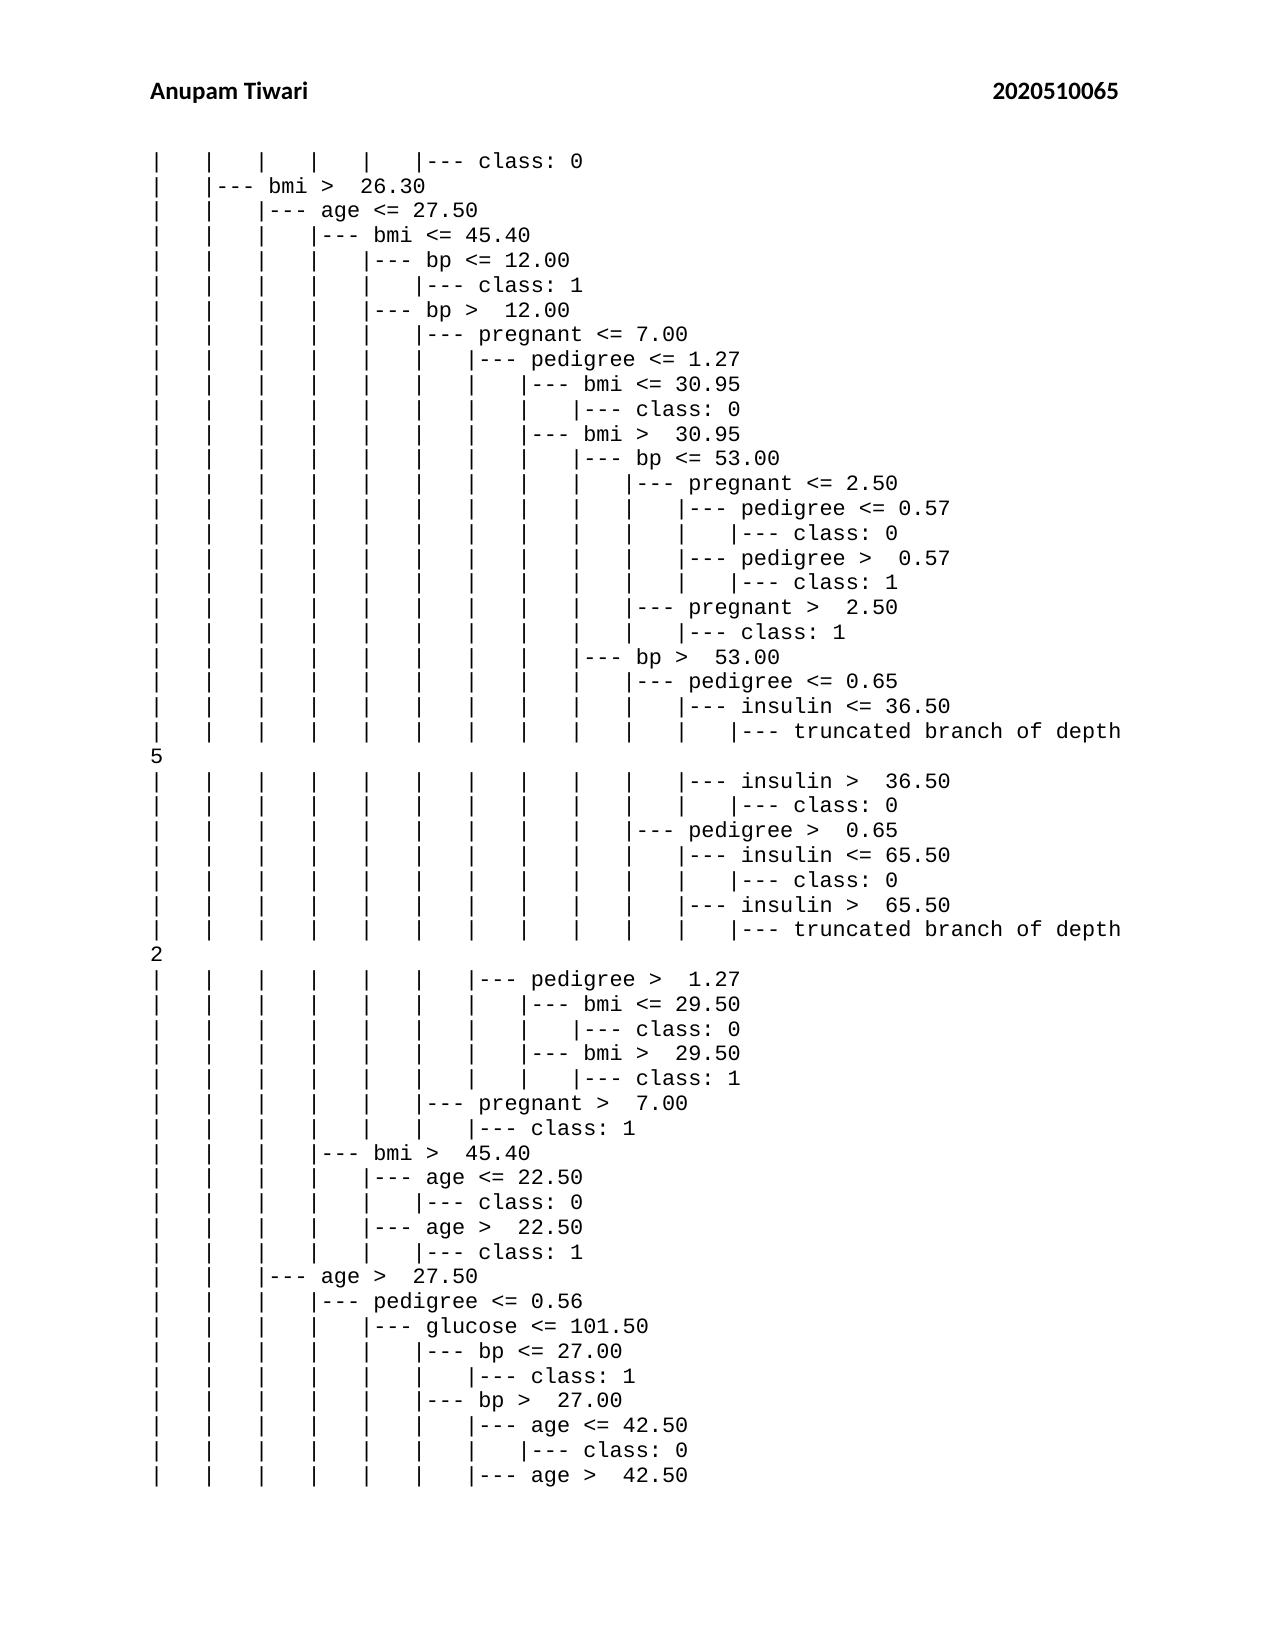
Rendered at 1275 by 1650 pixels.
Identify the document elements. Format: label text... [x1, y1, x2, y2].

text | | |--- age <= 27.50 [150, 199, 1125, 224]
text | | | | | | | | | | | |--- class: 0 [150, 869, 1125, 894]
text | | | | | | |--- age > 42.50 [150, 1464, 1125, 1489]
text | | | | | | | |--- bmi > 29.50 [150, 1042, 1125, 1067]
text | | | | | | | | | | |--- pedigree <= 0.57 [150, 497, 1125, 522]
text | | | | | | | | | |--- pregnant > 2.50 [150, 596, 1125, 621]
text | | | | | | |--- pedigree > 1.27 [150, 968, 1125, 993]
text | | | | | |--- bp > 27.00 [150, 1389, 1125, 1414]
text | | | | | | | |--- bmi > 30.95 [150, 423, 1125, 447]
text | | | | | |--- pregnant <= 7.00 [150, 323, 1125, 348]
text | | | |--- pedigree <= 0.56 [150, 1290, 1125, 1315]
text | | | | |--- age <= 22.50 [150, 1166, 1125, 1191]
text | | | | | |--- class: 1 [150, 1241, 1125, 1266]
text | | | | |--- glucose <= 101.50 [150, 1315, 1125, 1340]
text | | | | | | | | | |--- pedigree <= 0.65 [150, 671, 1125, 695]
text | | | |--- bmi <= 45.40 [150, 224, 1125, 249]
text | | | | | | | | | | | |--- class: 0 [150, 522, 1125, 547]
text | | | | | | |--- class: 1 [150, 1117, 1125, 1142]
text | | | | |--- bp > 12.00 [150, 299, 1125, 323]
text | | | | | | | | | | |--- insulin <= 36.50 [150, 695, 1125, 720]
text | | | | | | | | |--- bp <= 53.00 [150, 447, 1125, 472]
text | | | | | | | | | | | |--- truncated branch of depth 5 [150, 720, 1125, 770]
text | | | | | | | | |--- bp > 53.00 [150, 646, 1125, 671]
text | | | | | | | | | | | |--- truncated branch of depth 2 [150, 918, 1125, 968]
text | | | | | | | | | | |--- insulin > 36.50 [150, 770, 1125, 794]
text | | | | | | | | |--- class: 1 [150, 1067, 1125, 1092]
text | | |--- age > 27.50 [150, 1266, 1125, 1290]
text | | | | | |--- pregnant > 7.00 [150, 1092, 1125, 1117]
text | | | | | | | | | | | |--- class: 1 [150, 571, 1125, 596]
text | | | | | | | | | | |--- insulin <= 65.50 [150, 844, 1125, 869]
text | | | | | | | | | | |--- class: 1 [150, 621, 1125, 646]
text | | | |--- bmi > 45.40 [150, 1142, 1125, 1166]
text | | | | | | | |--- class: 0 [150, 1439, 1125, 1464]
text | | | | | | |--- class: 1 [150, 1365, 1125, 1389]
text | | | | | | | | | | |--- insulin > 65.50 [150, 894, 1125, 918]
text | | | | | | | |--- bmi <= 29.50 [150, 993, 1125, 1018]
text | | | | |--- bp <= 12.00 [150, 249, 1125, 274]
text | | | | | | | | |--- class: 0 [150, 1018, 1125, 1042]
text | | | | | | | |--- bmi <= 30.95 [150, 373, 1125, 398]
text | | | | | | | | |--- class: 0 [150, 398, 1125, 423]
text | | | | | | | | | | | |--- class: 0 [150, 794, 1125, 819]
text | | | | |--- age > 22.50 [150, 1216, 1125, 1241]
text | | | | | |--- class: 0 [150, 1191, 1125, 1216]
text | | | | | |--- class: 0 [150, 150, 1125, 175]
text | | | | | | |--- pedigree <= 1.27 [150, 348, 1125, 373]
text | | | | | | | | | | |--- pedigree > 0.57 [150, 547, 1125, 571]
text | | | | | |--- class: 1 [150, 274, 1125, 299]
text | | | | | | | | | |--- pregnant <= 2.50 [150, 472, 1125, 497]
text | | | | | | | | | |--- pedigree > 0.65 [150, 819, 1125, 844]
text | |--- bmi > 26.30 [150, 175, 1125, 199]
text | | | | | |--- bp <= 27.00 [150, 1340, 1125, 1365]
text | | | | | | |--- age <= 42.50 [150, 1414, 1125, 1439]
